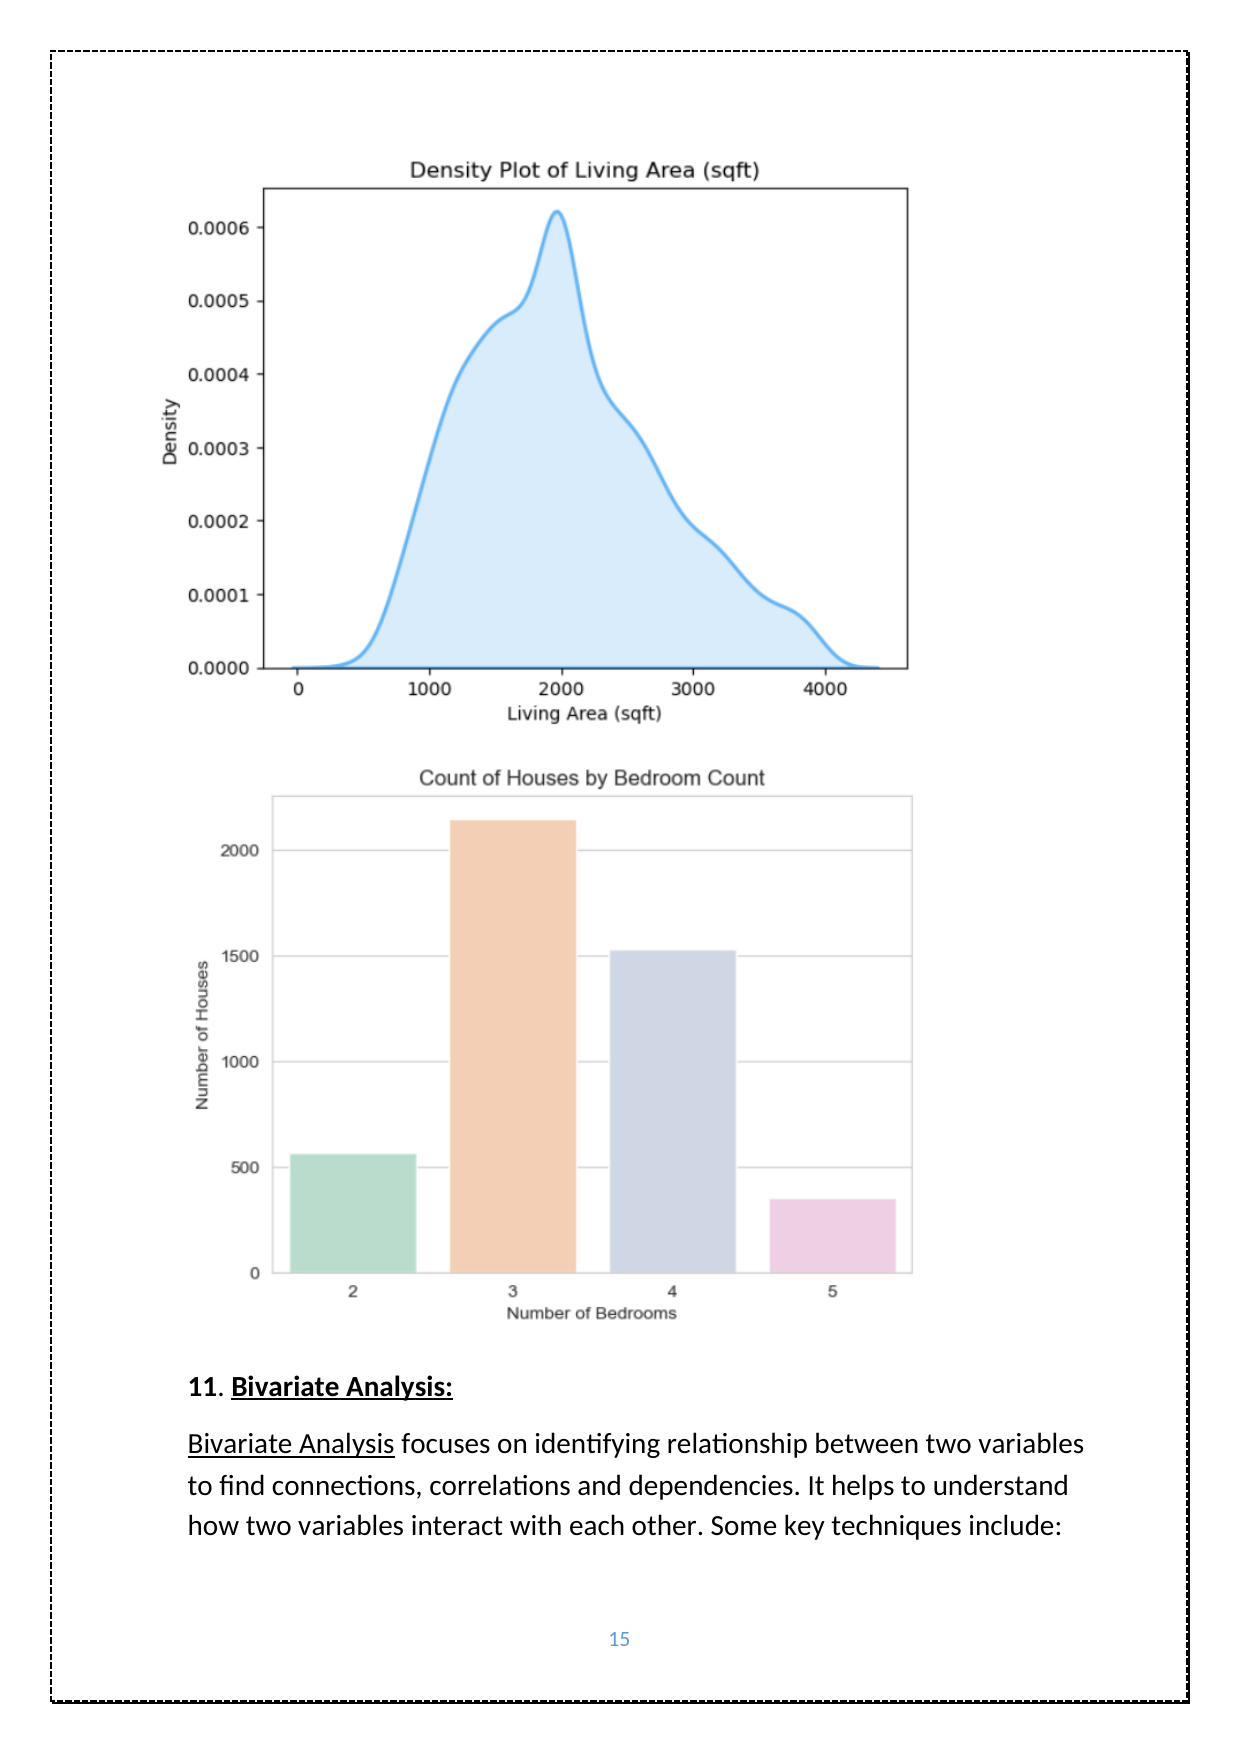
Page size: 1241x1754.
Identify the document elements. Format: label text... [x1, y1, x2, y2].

picture [150, 150, 1011, 753]
text 11. Bivariate Analysis: [187, 1368, 1088, 1404]
picture [150, 765, 976, 1338]
text Bivariate Analysis focuses on identifying relationship between two variables to find connections, correlations and dependencies. It helps to understand how two variables interact with each other. Some key techniques include: [187, 1426, 1088, 1543]
